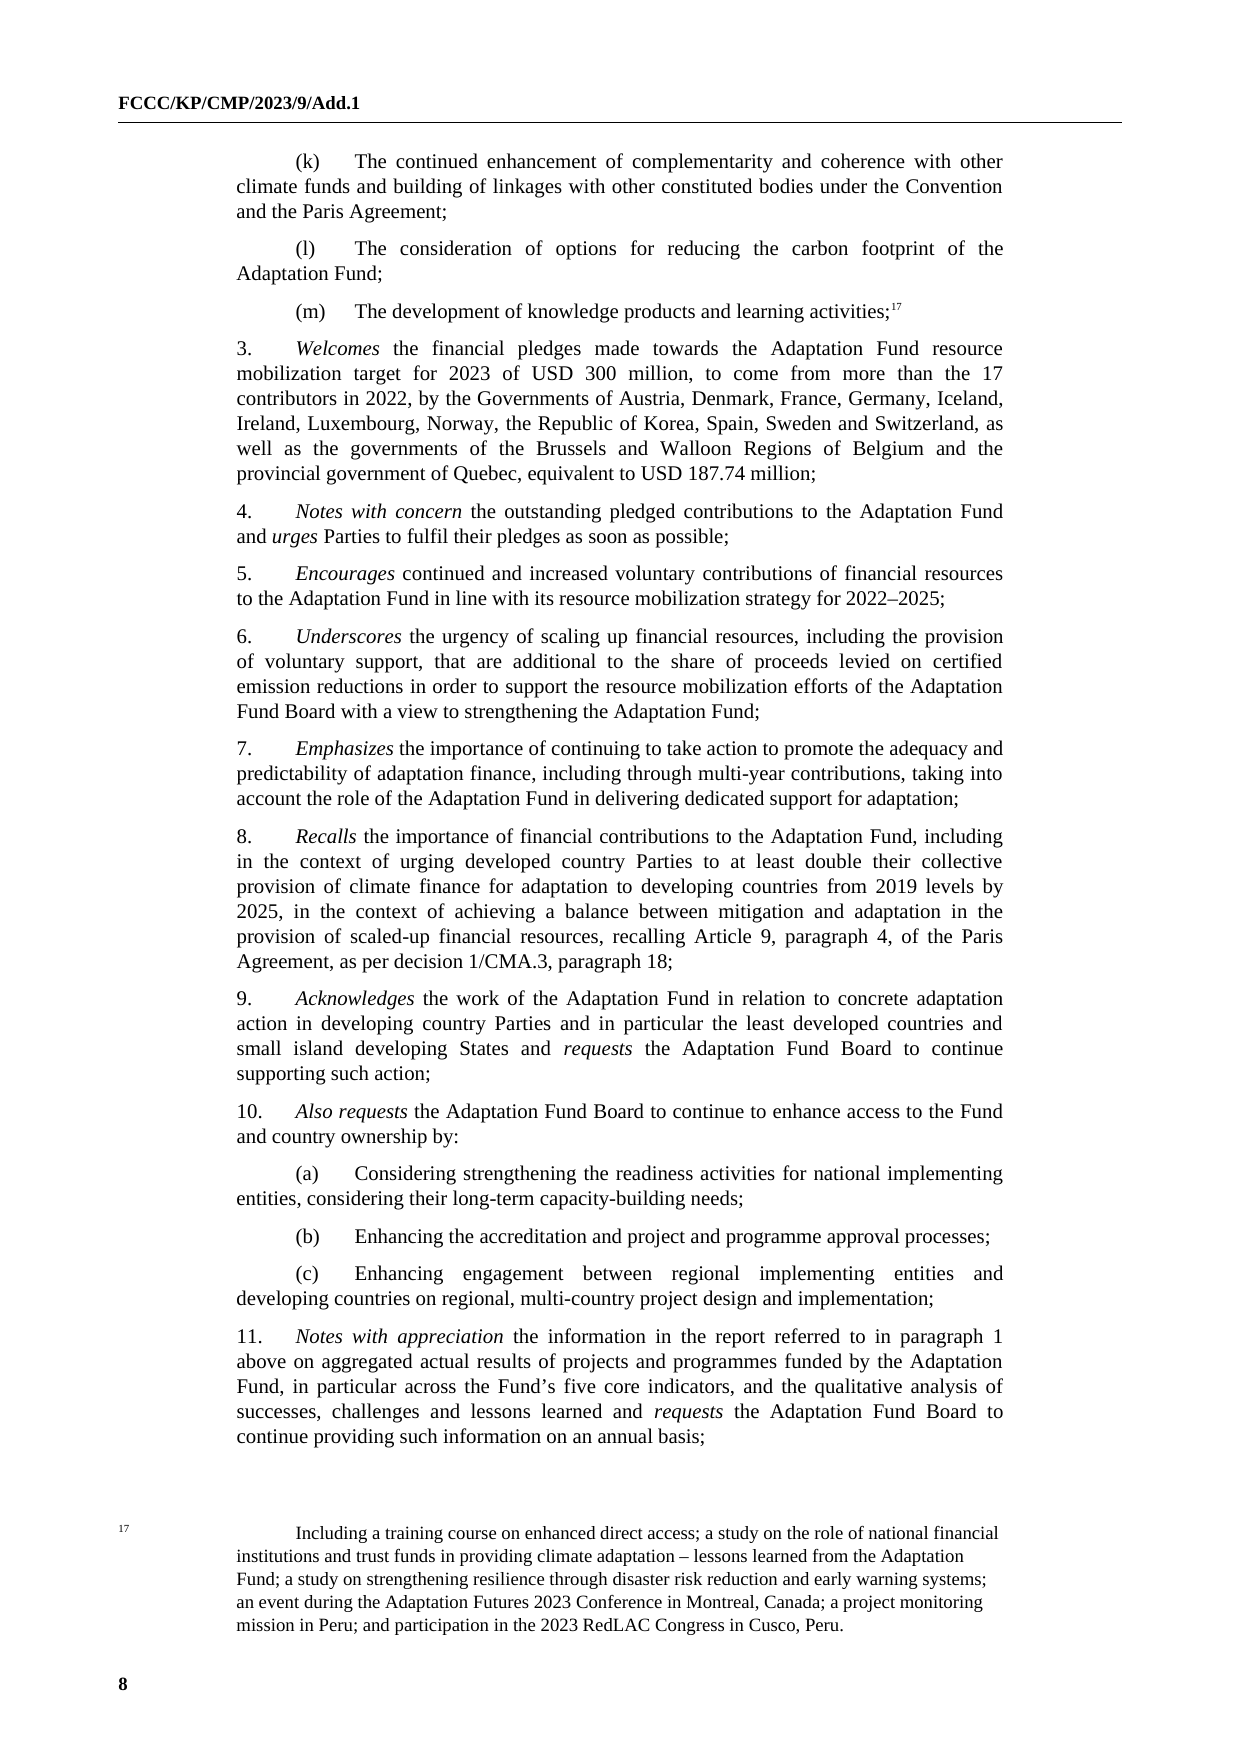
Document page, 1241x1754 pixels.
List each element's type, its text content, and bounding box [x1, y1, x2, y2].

text (c) Enhancing engagement between regional implementing entities and developing countries on regional, multi-country project design and implementation; [236, 1260, 1004, 1310]
text (m) The development of knowledge products and learning activities; [236, 298, 1004, 323]
text (b) Enhancing the accreditation and project and programme approval processes; [236, 1223, 1004, 1248]
text (k) The continued enhancement of complementarity and coherence with other climate funds and building of linkages with other constituted bodies under the Convention and the Paris Agreement; [236, 148, 1004, 223]
text 3. Welcomes the financial pledges made towards the Adaptation Fund resource mobilization target for 2023 of USD 300 million, to come from more than the 17 contributors in 2022, by the Governments of Austria, Denmark, France, Germany, Iceland, Ireland, Luxembourg, Norway, the Republic of Korea, Spain, Sweden and Switzerland, as well as the governments of the Brussels and Walloon Regions of Belgium and the provincial government of Quebec, equivalent to USD 187.74 million; [236, 335, 1004, 485]
text (l) The consideration of options for reducing the carbon footprint of the Adaptation Fund; [236, 235, 1004, 285]
text 10. Also requests the Adaptation Fund Board to continue to enhance access to the Fund and country ownership by: [236, 1098, 1004, 1148]
text 6. Underscores the urgency of scaling up financial resources, including the provision of voluntary support, that are additional to the share of proceeds levied on certified emission reductions in order to support the resource mobilization efforts of the Adaptation Fund Board with a view to strengthening the Adaptation Fund; [236, 623, 1004, 723]
text 9. Acknowledges the work of the Adaptation Fund in relation to concrete adaptation action in developing country Parties and in particular the least developed countries and small island developing States and requests the Adaptation Fund Board to continue supporting such action; [236, 985, 1004, 1085]
text 4. Notes with concern the outstanding pledged contributions to the Adaptation Fund and urges Parties to fulfil their pledges as soon as possible; [236, 498, 1004, 548]
text 11. Notes with appreciation the information in the report referred to in paragraph ‎1 above on aggregated actual results of projects and programmes funded by the Adaptation Fund, in particular across the Fund’s five core indicators, and the qualitative analysis of successes, challenges and lessons learned and requests the Adaptation Fund Board to continue providing such information on an annual basis; [236, 1323, 1004, 1448]
text 5. Encourages continued and increased voluntary contributions of financial resources to the Adaptation Fund in line with its resource mobilization strategy for 2022–2025; [236, 560, 1004, 610]
text 8. Recalls the importance of financial contributions to the Adaptation Fund, including in the context of urging developed country Parties to at least double their collective provision of climate finance for adaptation to developing countries from 2019 levels by 2025, in the context of achieving a balance between mitigation and adaptation in the provision of scaled-up financial resources, recalling Article 9, paragraph 4, of the Paris Agreement, as per decision 1/CMA.3, paragraph 18; [236, 823, 1004, 973]
text (a) Considering strengthening the readiness activities for national implementing entities, considering their long-term capacity-building needs; [236, 1160, 1004, 1210]
text 7. Emphasizes the importance of continuing to take action to promote the adequacy and predictability of adaptation finance, including through multi-year contributions, taking into account the role of the Adaptation Fund in delivering dedicated support for adaptation; [236, 735, 1004, 810]
